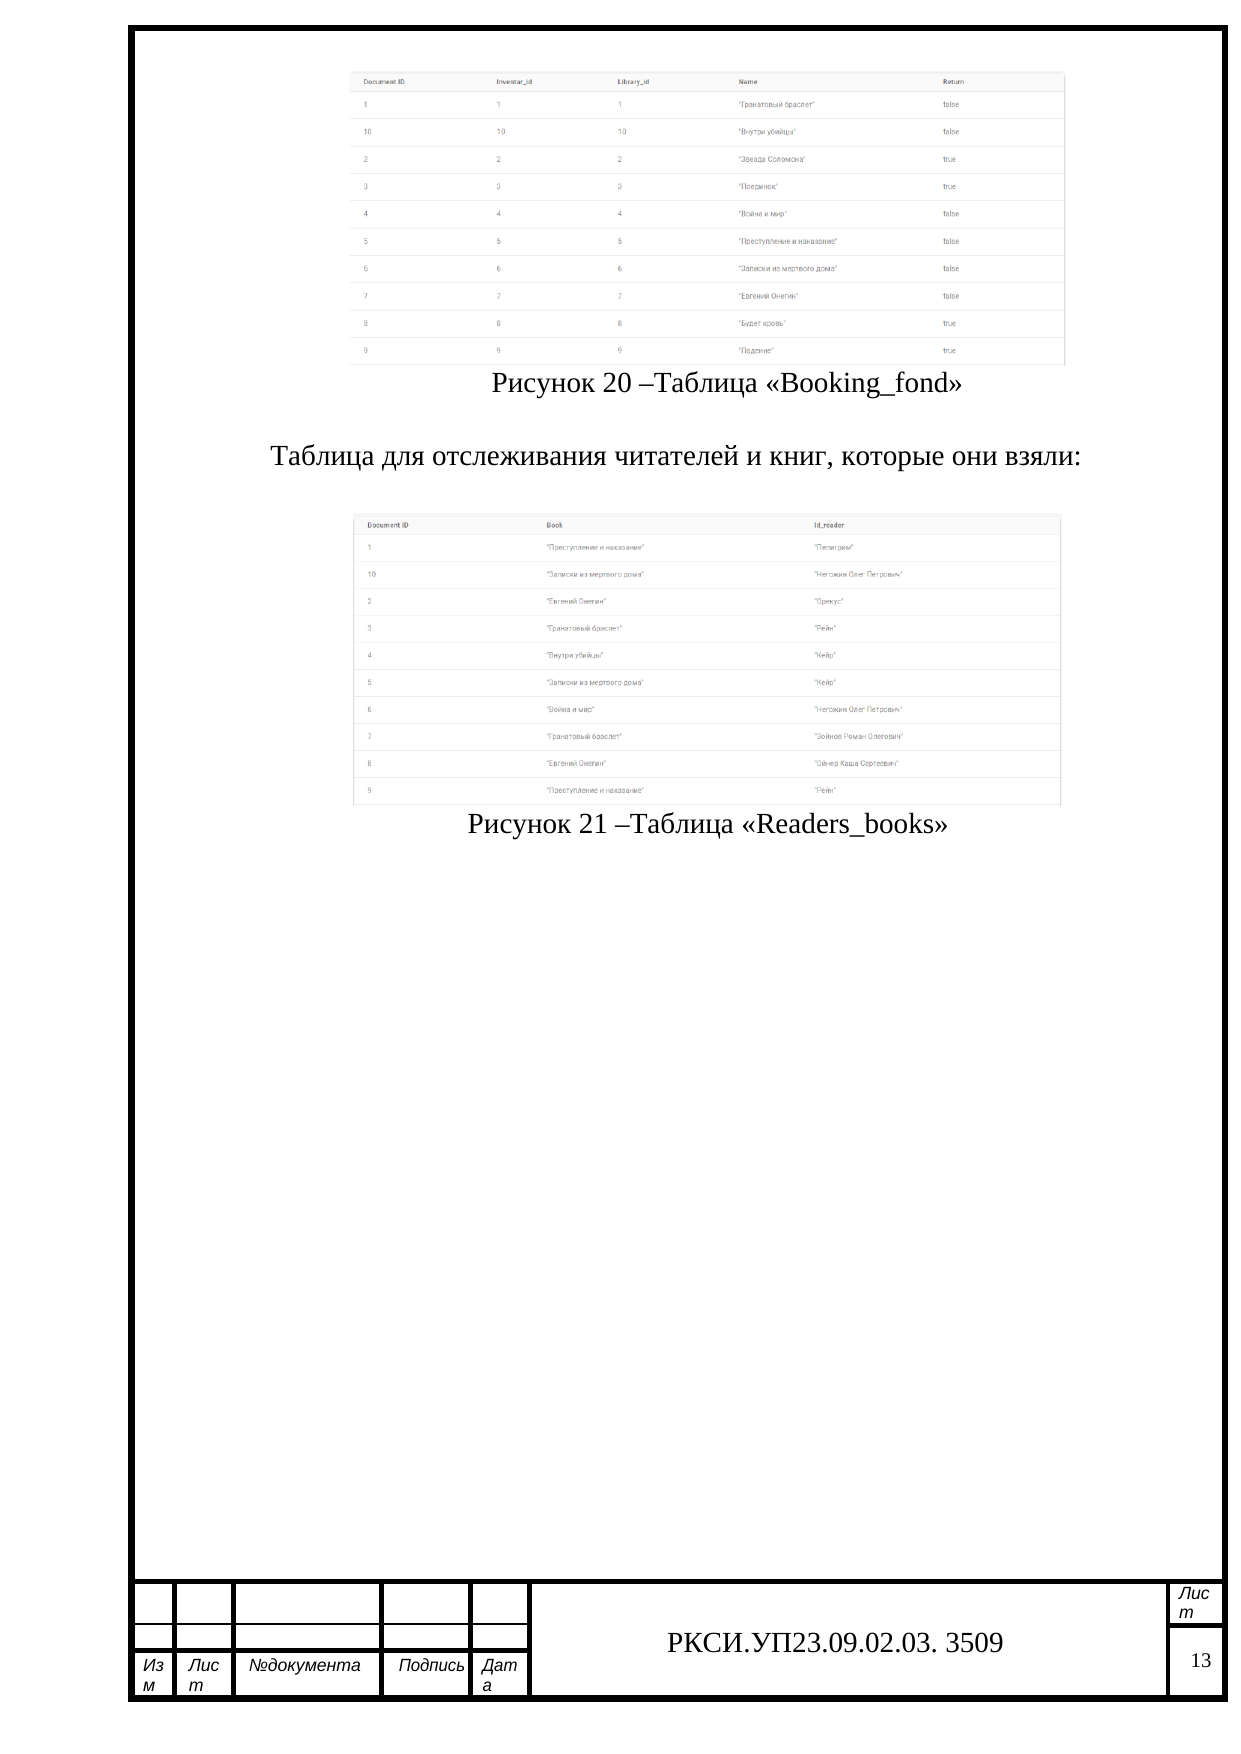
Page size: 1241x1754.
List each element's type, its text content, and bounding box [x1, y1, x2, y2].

table_cell [135, 1584, 172, 1623]
table_cell [177, 1584, 231, 1623]
picture [353, 513, 1062, 806]
table_cell [473, 1625, 527, 1648]
table_cell Изм [135, 1653, 172, 1695]
table_cell [384, 1625, 468, 1648]
table_cell [473, 1584, 527, 1623]
table_cell [236, 1584, 379, 1623]
table_cell Лист [177, 1653, 231, 1695]
table_cell [135, 1625, 172, 1648]
table_cell [236, 1625, 379, 1648]
table_cell [177, 1625, 231, 1648]
table_cell Дата [473, 1653, 527, 1695]
table_cell Подпись [384, 1653, 468, 1695]
table_cell РКСИ.УП23.09.02.03. 3509 [532, 1584, 1166, 1695]
table_cell Лист [1170, 1584, 1222, 1623]
table_header Рисунок 20 –Таблица «Booking_fond» Таблица для отслеживания читателей и книг, которые они взяли: Рисунок 21 –Таблица «Readers_books» [135, 31, 1222, 1579]
table_cell 13 [1170, 1628, 1222, 1695]
picture [349, 71, 1066, 366]
table_cell [384, 1584, 468, 1623]
table_cell №документа [236, 1653, 379, 1695]
